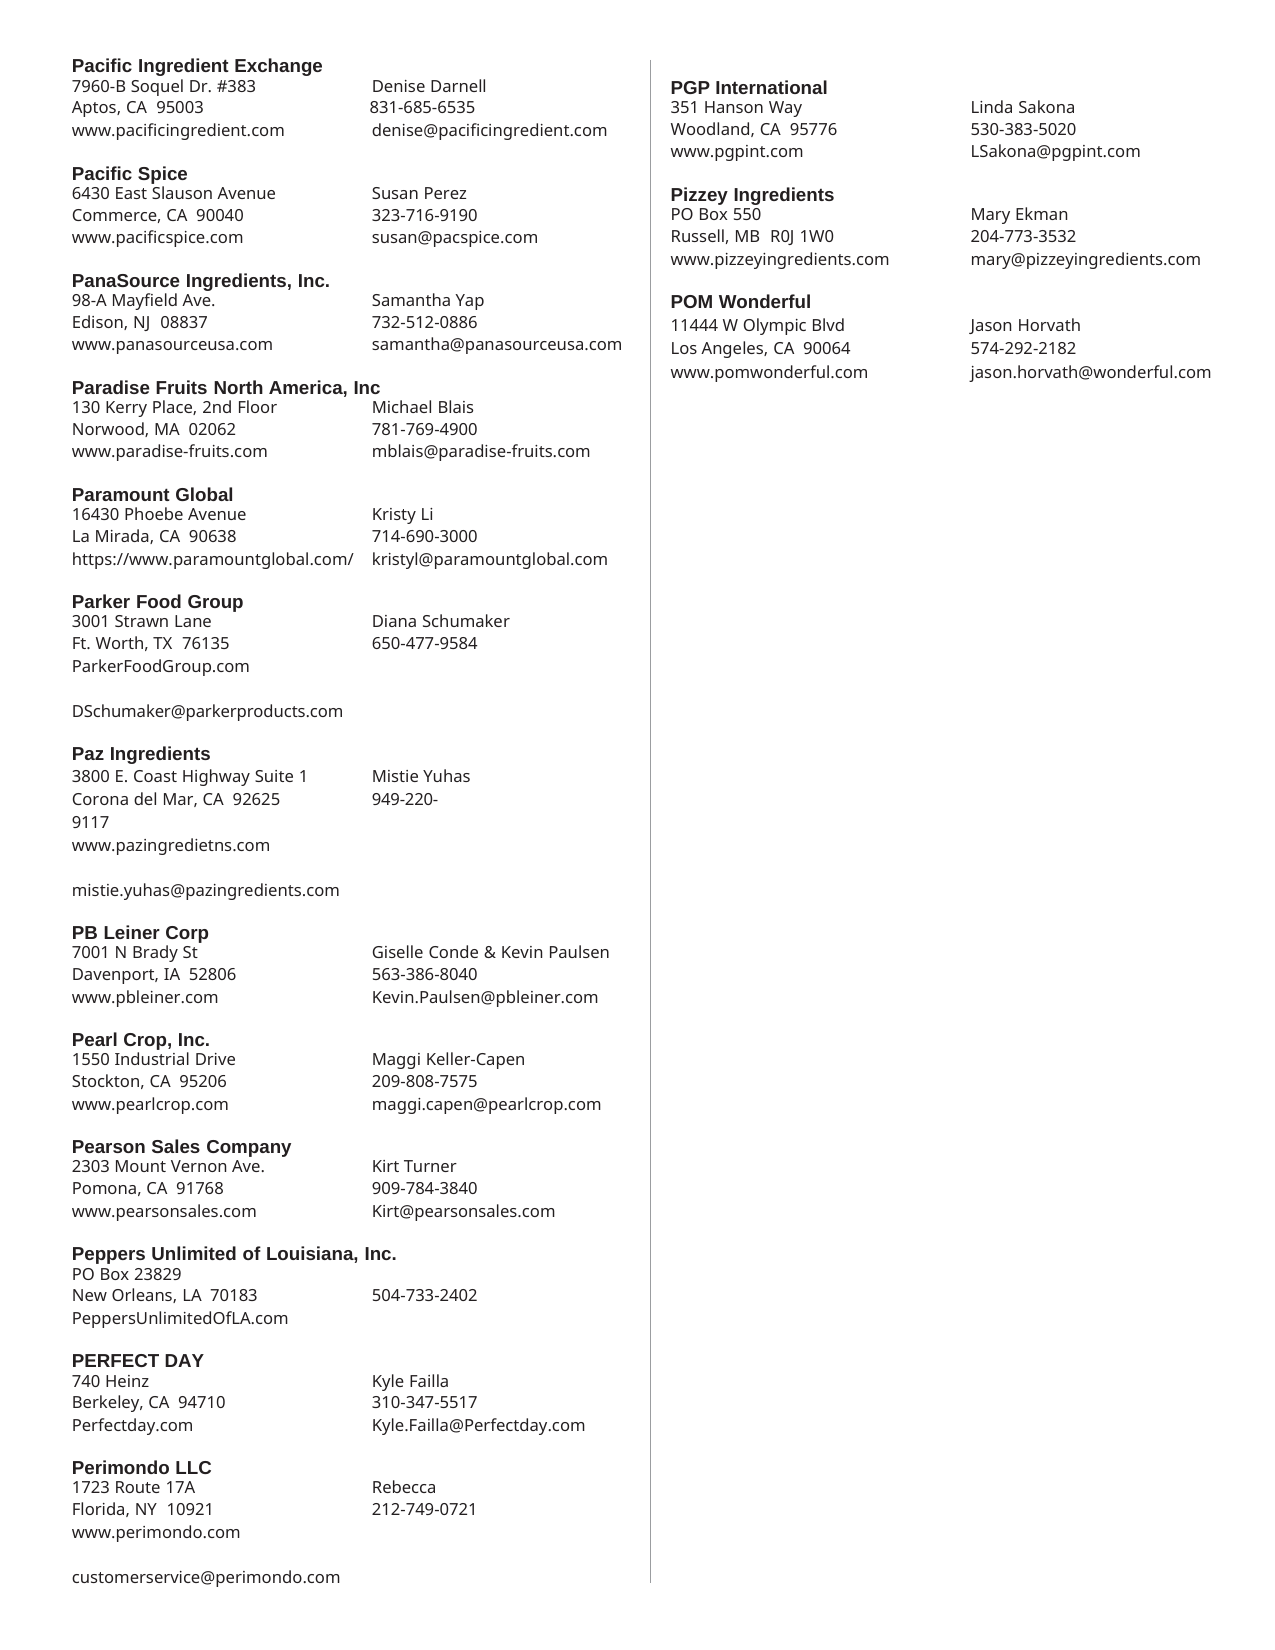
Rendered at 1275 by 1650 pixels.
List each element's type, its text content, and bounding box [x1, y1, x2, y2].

text 7960-B Soquel Dr. #383 Denise Darnell [72, 77, 632, 96]
text 2303 Mount Vernon Ave. Kirt Turner [72, 1158, 632, 1177]
subtitle PERFECT DAY [72, 1351, 632, 1372]
subtitle Parker Food Group [72, 591, 632, 612]
subtitle Pearson Sales Company [72, 1136, 632, 1158]
text 3001 Strawn Lane Diana Schumaker [72, 612, 632, 631]
text Edison, NJ 08837 732-512-0886 [72, 310, 632, 333]
text PO Box 23829 [72, 1265, 632, 1284]
subtitle Paramount Global [72, 484, 632, 506]
text Woodland, CA 95776 530-383-5020 [670, 117, 1244, 140]
text ParkerFoodGroup.com DSchumaker@parkerproducts.com [72, 654, 632, 722]
subtitle PGP International [670, 77, 1244, 98]
text 1550 Industrial Drive Maggi Keller-Capen [72, 1051, 632, 1069]
text Norwood, MA 02062 781-769-4900 [72, 417, 632, 440]
text La Mirada, CA 90638 714-690-3000 [72, 524, 632, 547]
subtitle Peppers Unlimited of Louisiana, Inc. [72, 1243, 632, 1265]
text www.pacificingredient.com denise@pacificingredient.com [72, 119, 632, 142]
text Ft. Worth, TX 76135 650-477-9584 [72, 631, 632, 654]
subtitle Pearl Crop, Inc. [72, 1029, 632, 1051]
text 3800 E. Coast Highway Suite 1 Mistie Yuhas Corona del Mar, CA 92625 949-220-9117 [72, 765, 474, 833]
text www.paradise-fruits.com mblais@paradise-fruits.com [72, 440, 632, 463]
text www.pazingredietns.com mistie.yuhas@pazingredients.com [72, 833, 632, 901]
text www.pearsonsales.com Kirt@pearsonsales.com [72, 1199, 632, 1222]
text Pomona, CA 91768 909-784-3840 [72, 1177, 632, 1199]
text 98-A Mayfield Ave. Samantha Yap [72, 291, 632, 310]
text Aptos, CA 95003 831-685-6535 [72, 96, 632, 119]
text www.pearlcrop.com maggi.capen@pearlcrop.com [72, 1092, 632, 1115]
subtitle Perimondo LLC [72, 1457, 632, 1479]
text 351 Hanson Way Linda Sakona [670, 98, 1244, 117]
subtitle Pizzey Ingredients [670, 184, 1244, 206]
subtitle Pacific Ingredient Exchange [72, 56, 632, 77]
text www.pgpint.com LSakona@pgpint.com [670, 140, 1244, 163]
text 740 Heinz Kyle Failla [72, 1372, 632, 1391]
text www.panasourceusa.com samantha@panasourceusa.com [72, 333, 632, 356]
text Perfectday.com Kyle.Failla@Perfectday.com [72, 1413, 632, 1436]
text www.pomwonderful.com jason.horvath@wonderful.com [670, 360, 1244, 383]
subtitle Pacific Spice [72, 163, 632, 184]
subtitle POM Wonderful [670, 291, 1244, 313]
text Davenport, IA 52806 563-386-8040 [72, 962, 632, 985]
subtitle Paradise Fruits North America, Inc [72, 377, 632, 398]
text www.perimondo.com customerservice@perimondo.com [72, 1521, 632, 1589]
subtitle PanaSource Ingredients, Inc. [72, 270, 632, 291]
text 7001 N Brady St Giselle Conde & Kevin Paulsen [72, 943, 632, 962]
subtitle PB Leiner Corp [72, 922, 632, 943]
text www.pbleiner.com Kevin.Paulsen@pbleiner.com [72, 985, 632, 1008]
text 130 Kerry Place, 2nd Floor Michael Blais [72, 398, 632, 417]
text 6430 East Slauson Avenue Susan Perez [72, 184, 632, 203]
text Florida, NY 10921 212-749-0721 [72, 1498, 632, 1521]
text Los Angeles, CA 90064 574-292-2182 [670, 337, 1244, 359]
text New Orleans, LA 70183 504-733-2402 [72, 1284, 632, 1306]
text Berkeley, CA 94710 310-347-5517 [72, 1391, 632, 1413]
text PO Box 550 Mary Ekman [670, 206, 1244, 224]
text 1723 Route 17A Rebecca [72, 1479, 632, 1498]
text 11444 W Olympic Blvd Jason Horvath [670, 313, 1244, 336]
text PeppersUnlimitedOfLA.com [72, 1306, 632, 1329]
text Russell, MB R0J 1W0 204-773-3532 [670, 224, 1244, 247]
subtitle Paz Ingredients [72, 744, 632, 765]
text Commerce, CA 90040 323-716-9190 [72, 203, 632, 226]
text www.pizzeyingredients.com mary@pizzeyingredients.com [670, 247, 1244, 270]
text 16430 Phoebe Avenue Kristy Li [72, 506, 632, 524]
text www.pacificspice.com susan@pacspice.com [72, 226, 632, 249]
text Stockton, CA 95206 209-808-7575 [72, 1069, 632, 1092]
text https://www.paramountglobal.com/ kristyl@paramountglobal.com [72, 547, 632, 570]
